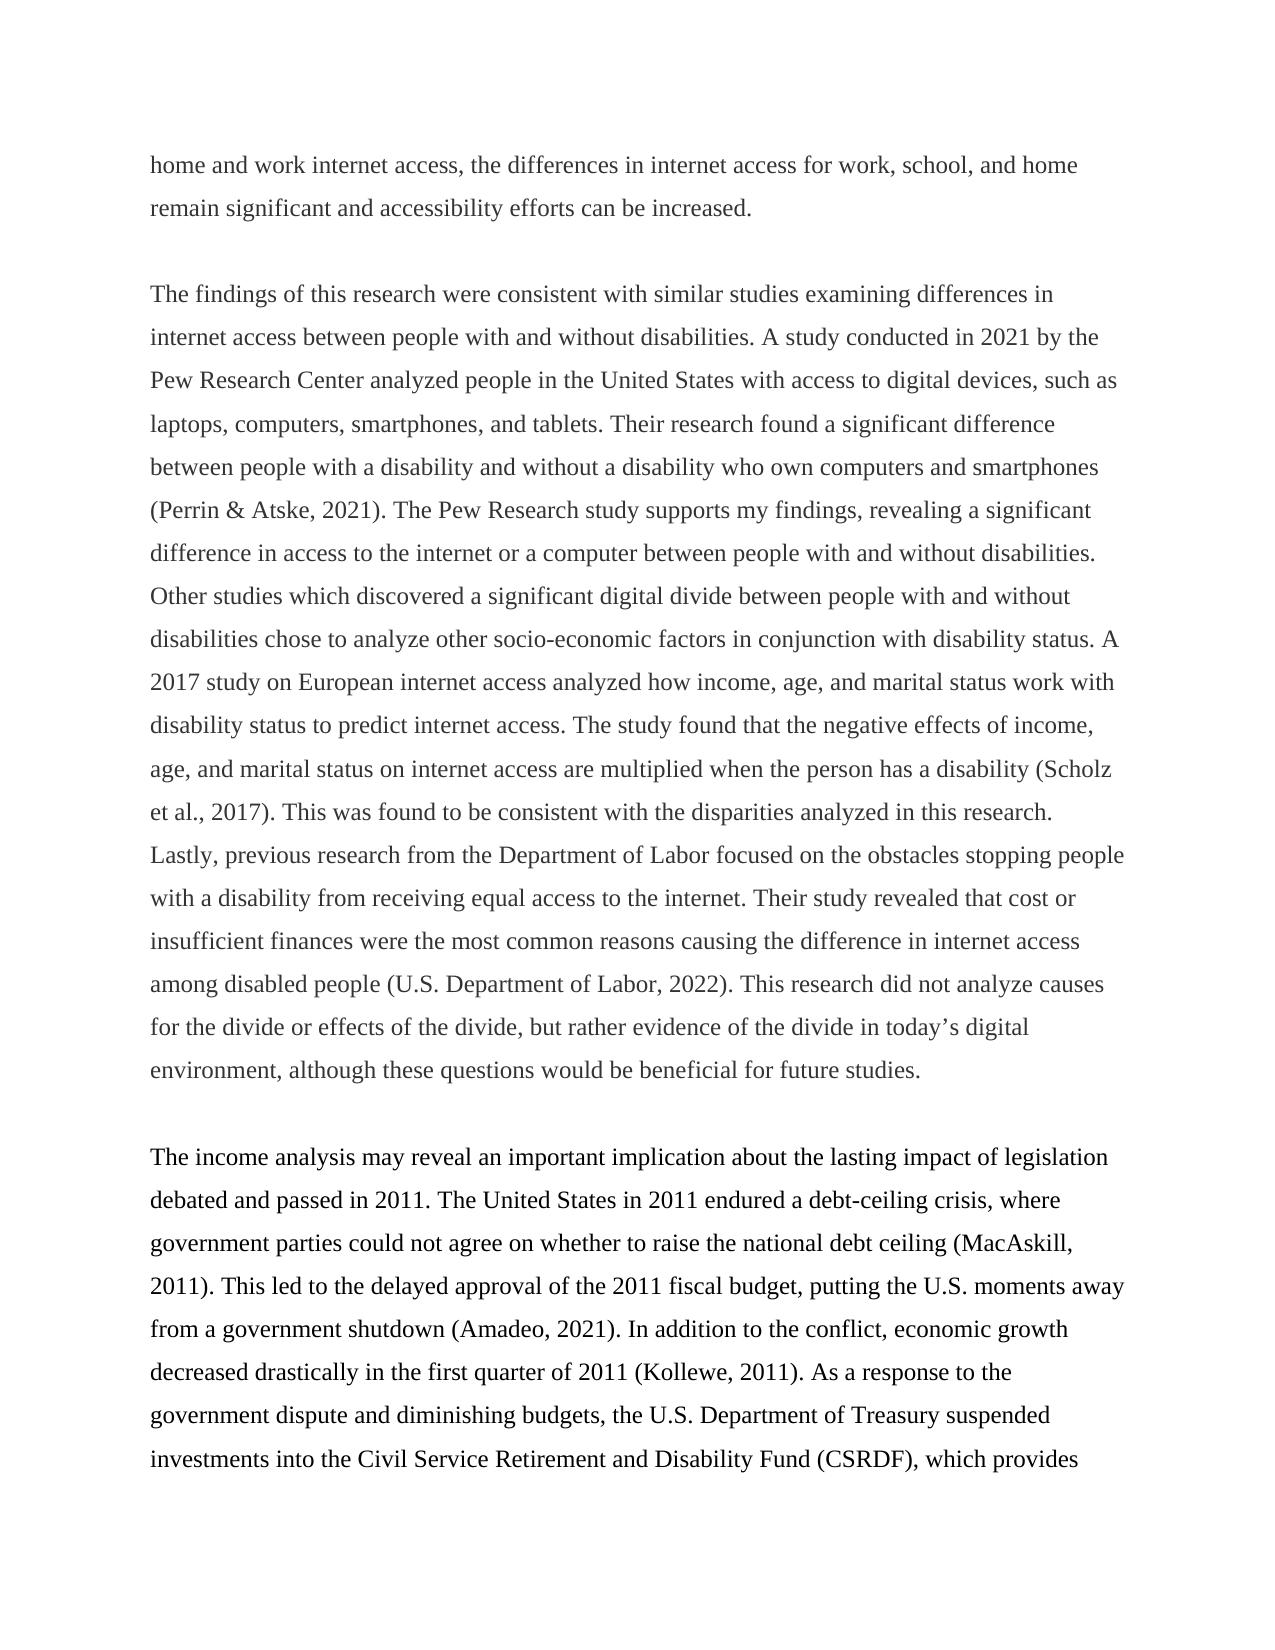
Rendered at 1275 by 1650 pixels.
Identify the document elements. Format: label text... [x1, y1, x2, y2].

text Other studies which discovered a significant digital divide between people with and without disabilities chose to analyze other socio-economic factors in conjunction with disability status. A 2017 study on European internet access analyzed how income, age, and marital status work with disability status to predict internet access. The study found that the negative effects of income, age, and marital status on internet access are multiplied when the person has a disability (Scholz et al., 2017). This was found to be consistent with the disparities analyzed in this research. Lastly, previous research from the Department of Labor focused on the obstacles stopping people with a disability from receiving equal access to the internet. Their study revealed that cost or insufficient finances were the most common reasons causing the difference in internet access among disabled people (U.S. Department of Labor, 2022). This research did not analyze causes for the divide or effects of the divide, but rather evidence of the divide in today’s digital environment, although these questions would be beneficial for future studies. [150, 581, 1125, 1084]
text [150, 1142, 1125, 1472]
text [150, 150, 1125, 222]
text The findings of this research were consistent with similar studies examining differences in internet access between people with and without disabilities. A study conducted in 2021 by the Pew Research Center analyzed people in the United States with access to digital devices, such as laptops, computers, smartphones, and tablets. Their research found a significant difference between people with a disability and without a disability who own computers and smartphones (Perrin & Atske, 2021). The Pew Research study supports my findings, revealing a significant difference in access to the internet or a computer between people with and without disabilities. [150, 279, 1125, 567]
